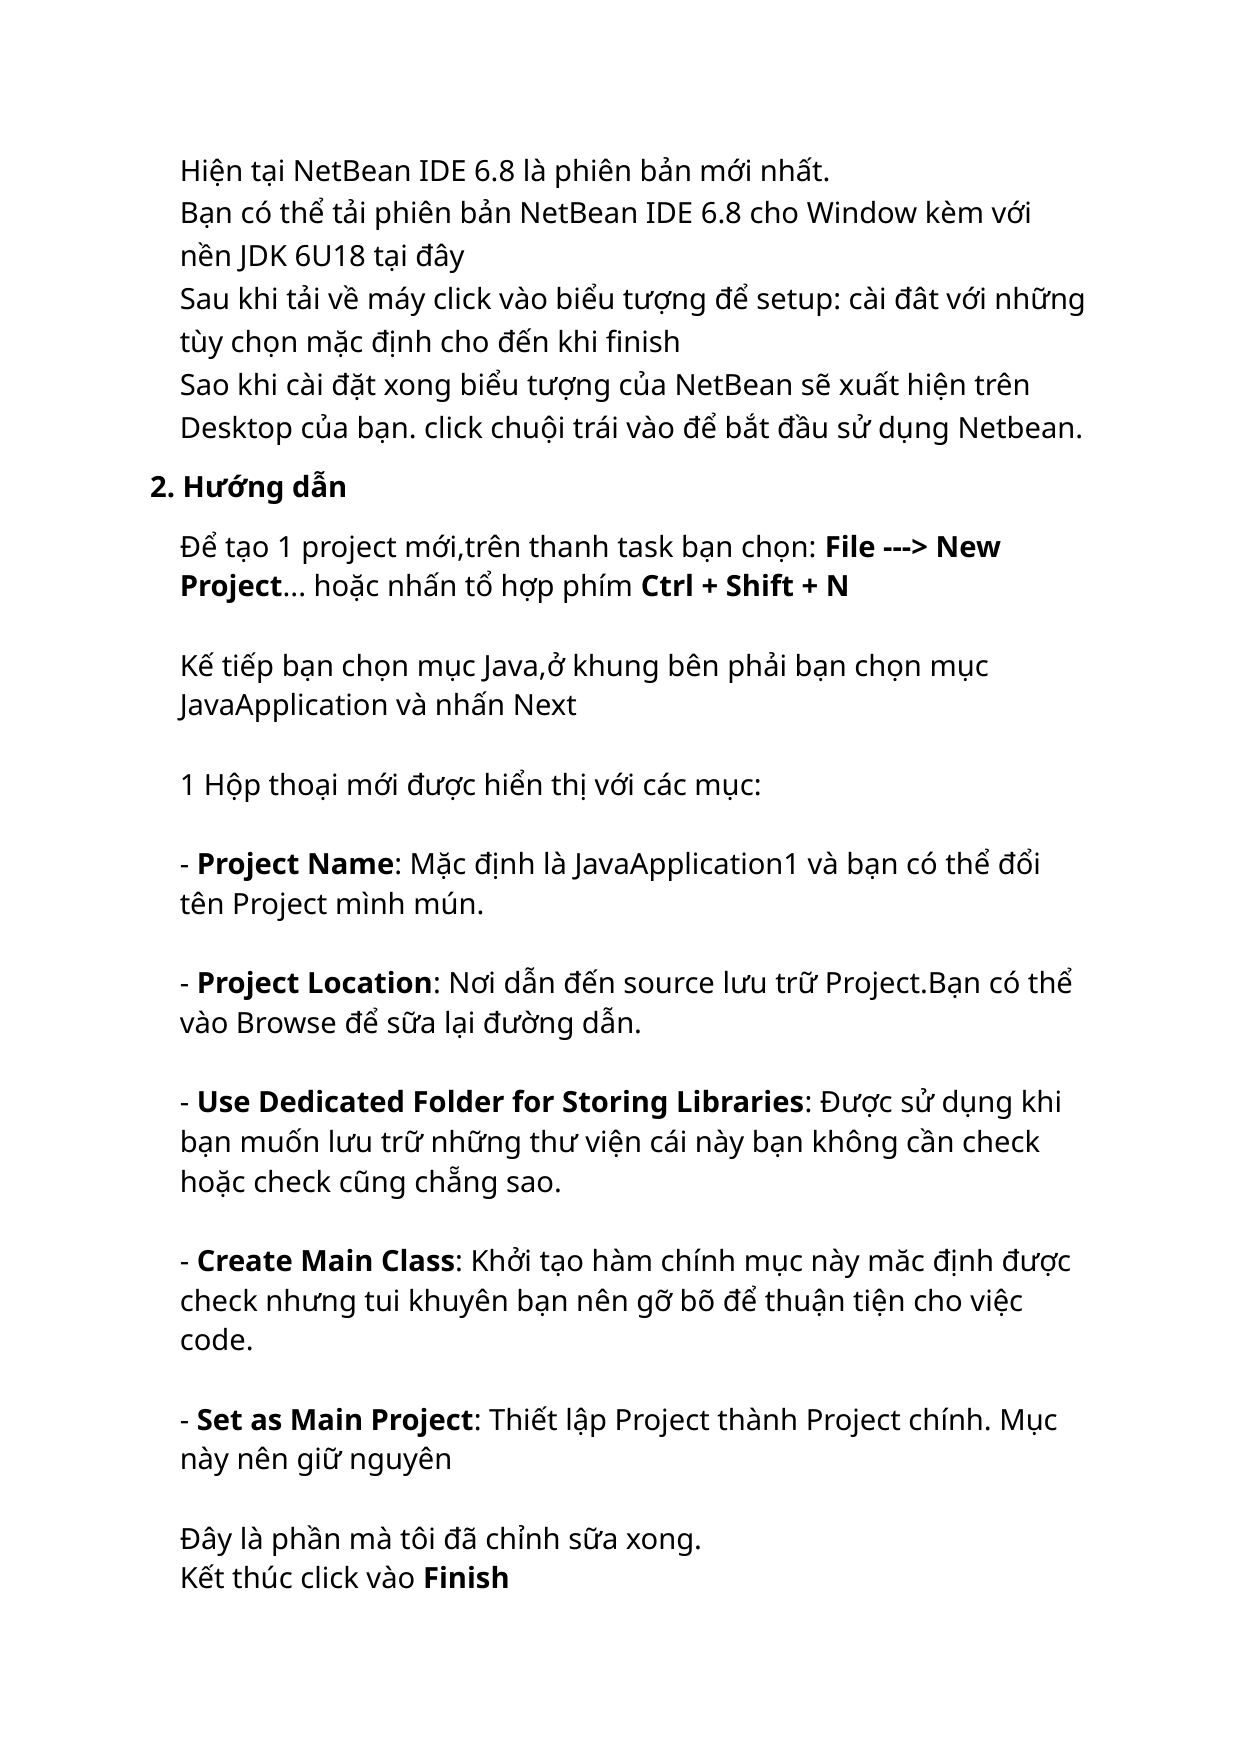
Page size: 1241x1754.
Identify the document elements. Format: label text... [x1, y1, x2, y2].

text Để tạo 1 project mới,trên thanh task bạn chọn: File ---> New Project... hoặc nhấn tổ hợp phím Ctrl + Shift + N Kế tiếp bạn chọn mục Java,ở khung bên phải bạn chọn mục JavaApplication và nhấn Next 1 Hộp thoại mới được hiển thị với các mục: - Project Name: Mặc định là JavaApplication1 và bạn có thể đổi tên Project mình mún. - Project Location: Nơi dẫn đến source lưu trữ Project.Bạn có thể vào Browse để sữa lại đường dẫn. - Use Dedicated Folder for Storing Libraries: Được sử dụng khi bạn muốn lưu trữ những thư viện cái này bạn không cần check hoặc check cũng chẵng sao. - Create Main Class: Khởi tạo hàm chính mục này măc định được check nhưng tui khuyên bạn nên gỡ bõ để thuận tiện cho việc code. - Set as Main Project: Thiết lập Project thành Project chính. Mục này nên giữ nguyên Đây là phần mà tôi đã chỉnh sữa xong. [179, 526, 1090, 1558]
text Kết thúc click vào Finish [179, 1558, 1090, 1597]
text 2. Hướng dẫn [150, 466, 1090, 506]
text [179, 150, 1090, 447]
